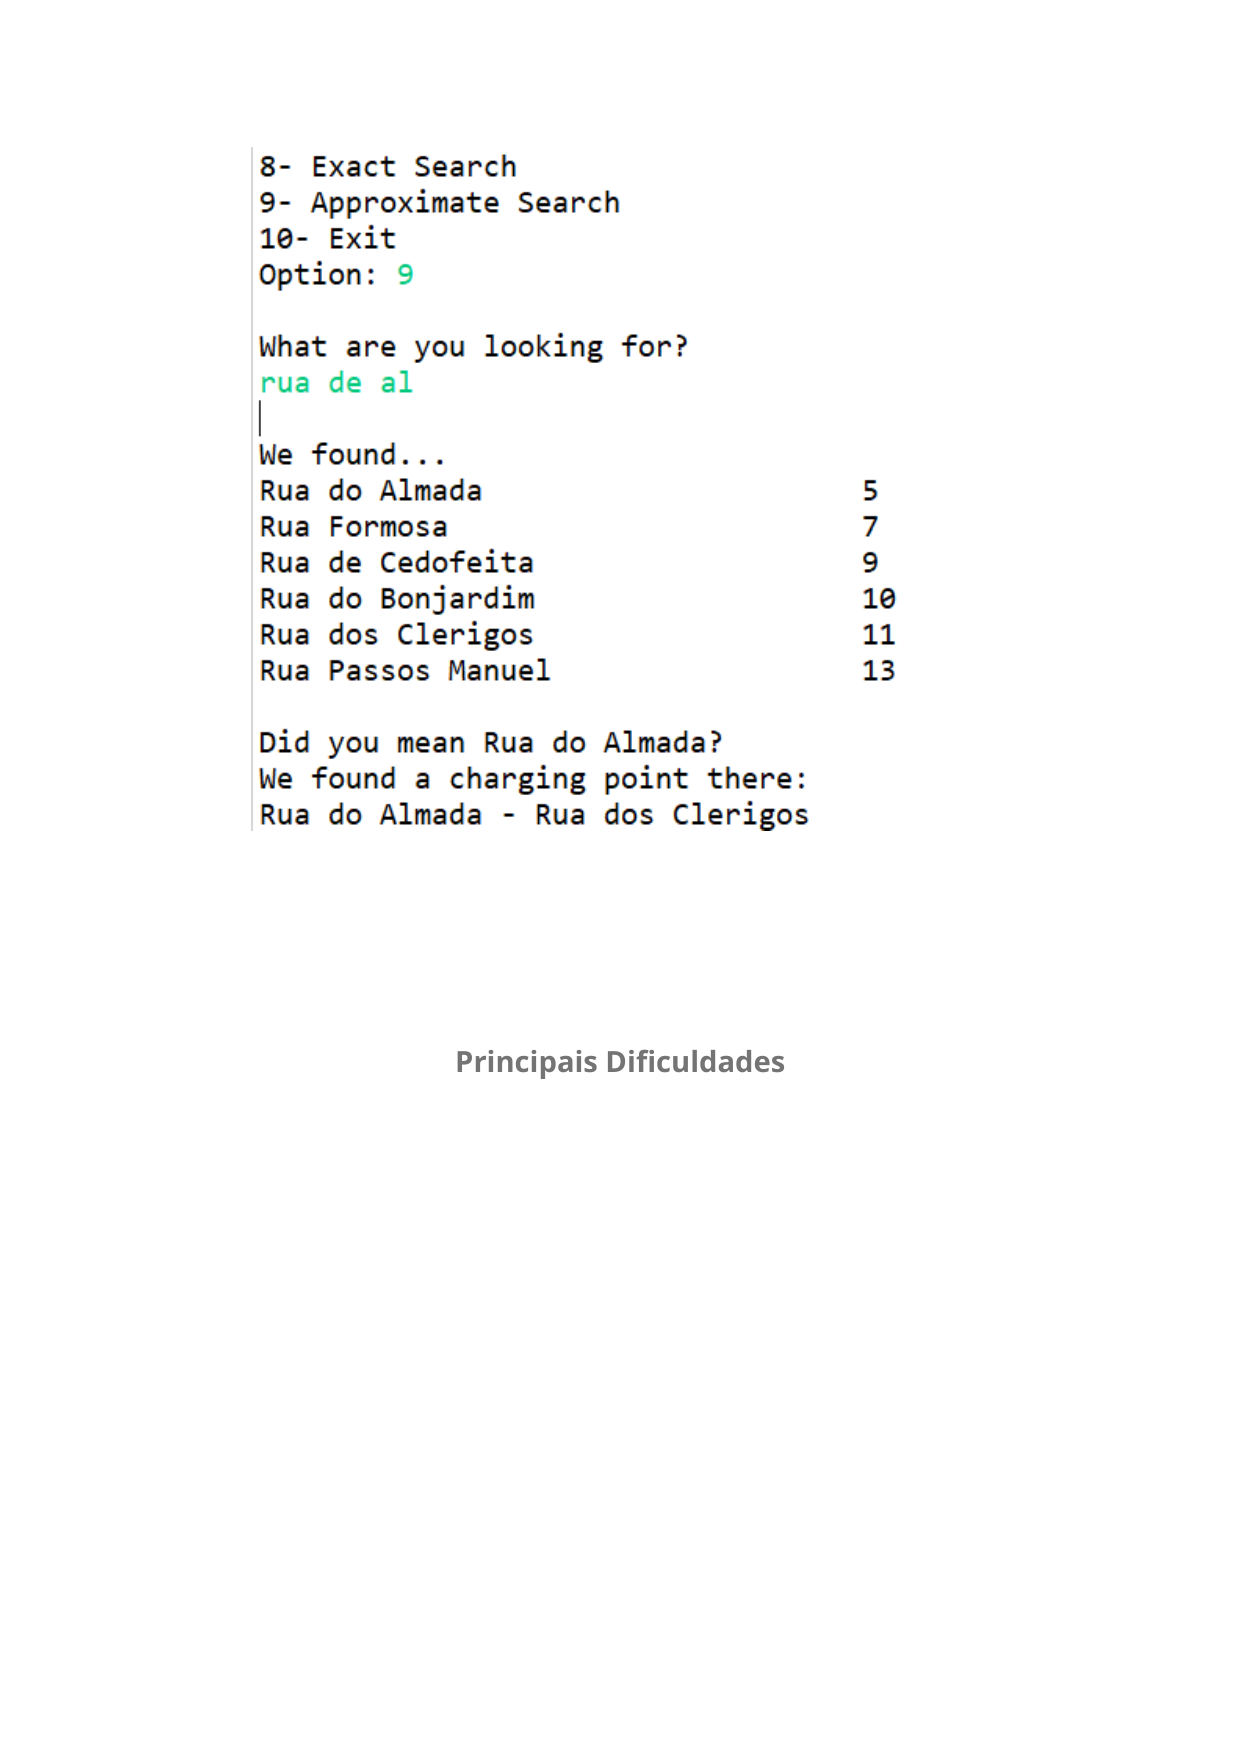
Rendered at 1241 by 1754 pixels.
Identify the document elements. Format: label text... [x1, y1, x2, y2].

text Principais Dificuldades [177, 1041, 1063, 1081]
picture [251, 147, 1086, 831]
